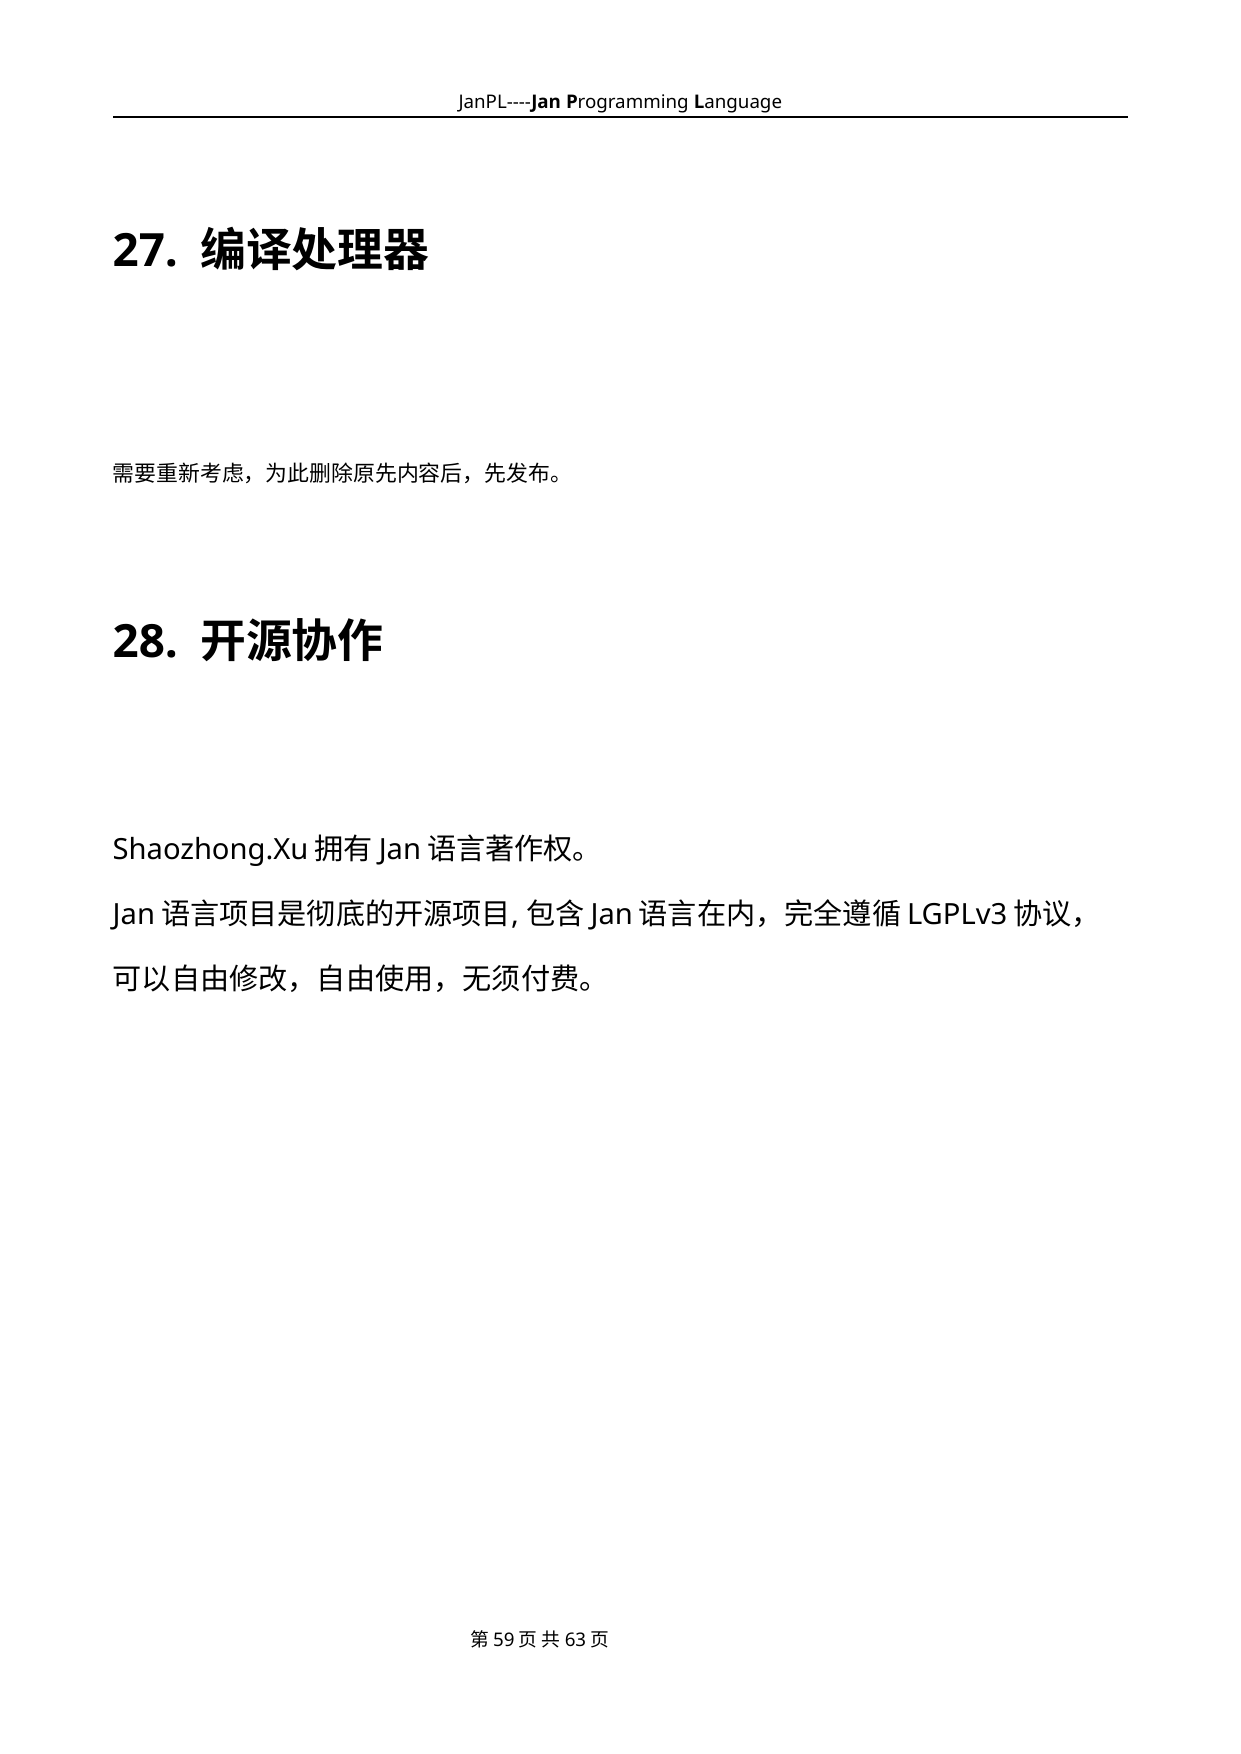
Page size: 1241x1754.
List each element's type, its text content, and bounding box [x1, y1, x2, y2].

subtitle 开源协作 [112, 588, 1128, 686]
text Shaozhong.Xu拥有Jan语言著作权。 [112, 814, 1128, 879]
text 需要重新考虑，为此删除原先内容后，先发布。 [112, 456, 1128, 488]
subtitle 编译处理器 [112, 197, 1128, 295]
text Jan语言项目是彻底的开源项目, 包含Jan语言在内，完全遵循LGPLv3协议，可以自由修改，自由使用，无须付费。 [112, 879, 1128, 1009]
